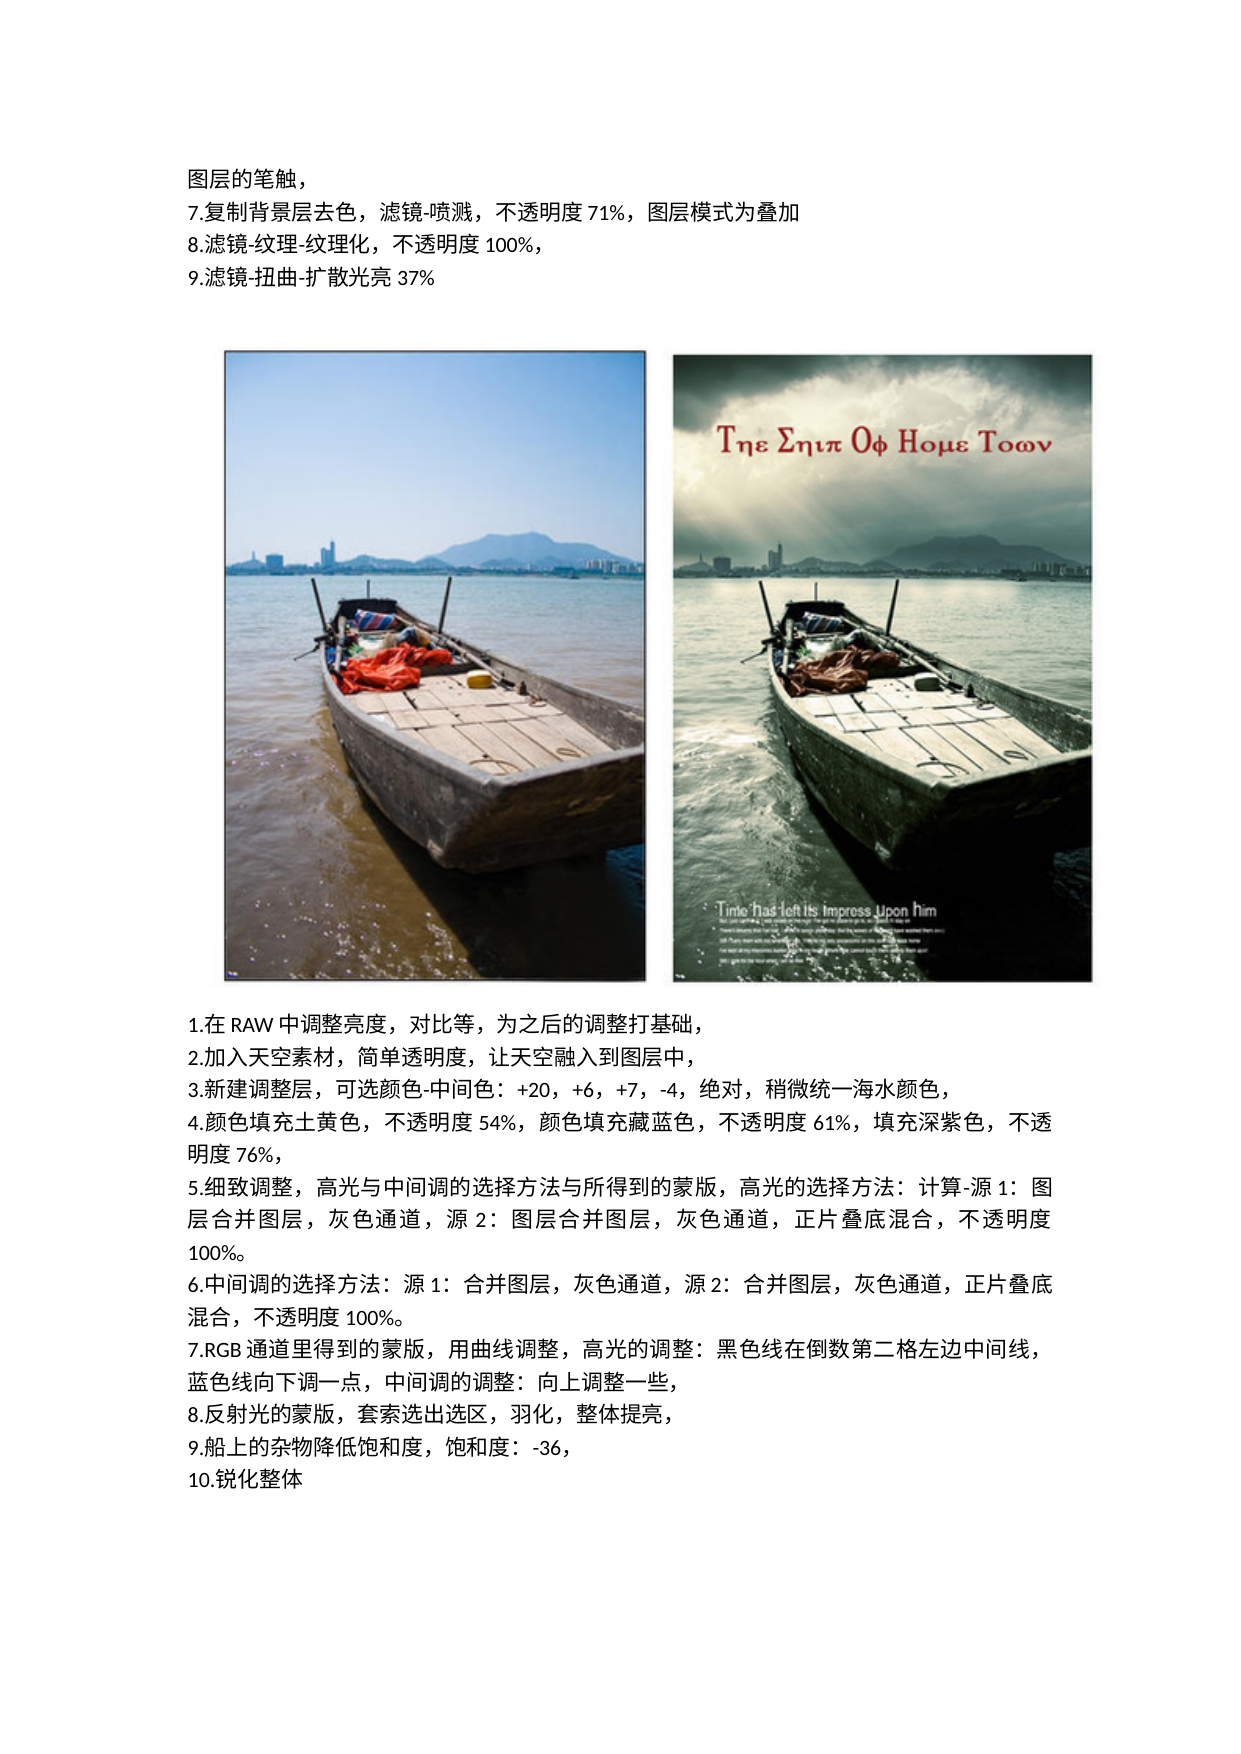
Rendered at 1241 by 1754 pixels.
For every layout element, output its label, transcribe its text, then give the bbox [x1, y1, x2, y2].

text 2.加入天空素材，简单透明度，让天空融入到图层中， [187, 1039, 1053, 1072]
text 7.复制背景层去色，滤镜-喷溅，不透明度71%，图层模式为叠加 [187, 194, 1053, 227]
text 3.新建调整层，可选颜色-中间色：+20，+6，+7，-4，绝对，稍微统一海水颜色， [187, 1072, 1053, 1104]
text 8.滤镜-纹理-纹理化，不透明度100%， [187, 227, 1053, 259]
picture [187, 324, 1125, 1003]
text 5.细致调整，高光与中间调的选择方法与所得到的蒙版，高光的选择方法：计算-源1：图层合并图层，灰色通道，源2：图层合并图层，灰色通道，正片叠底混合，不透明度100%。 [187, 1169, 1053, 1267]
text 4.颜色填充土黄色，不透明度54%，颜色填充藏蓝色，不透明度61%，填充深紫色，不透明度76%， [187, 1104, 1053, 1169]
text 9.滤镜-扭曲-扩散光亮37% [187, 259, 1053, 292]
text 1.在RAW中调整亮度，对比等，为之后的调整打基础， [187, 1007, 1053, 1039]
text 7.RGB通道里得到的蒙版，用曲线调整，高光的调整：黑色线在倒数第二格左边中间线，蓝色线向下调一点，中间调的调整：向上调整一些， [187, 1332, 1053, 1397]
text 10.锐化整体 [187, 1462, 1053, 1494]
text 6.中间调的选择方法：源1：合并图层，灰色通道，源2：合并图层，灰色通道，正片叠底混合，不透明度100%。 [187, 1267, 1053, 1332]
text 8.反射光的蒙版，套索选出选区，羽化，整体提亮， [187, 1397, 1053, 1429]
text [187, 162, 1053, 194]
text 9.船上的杂物降低饱和度，饱和度：-36， [187, 1429, 1053, 1462]
